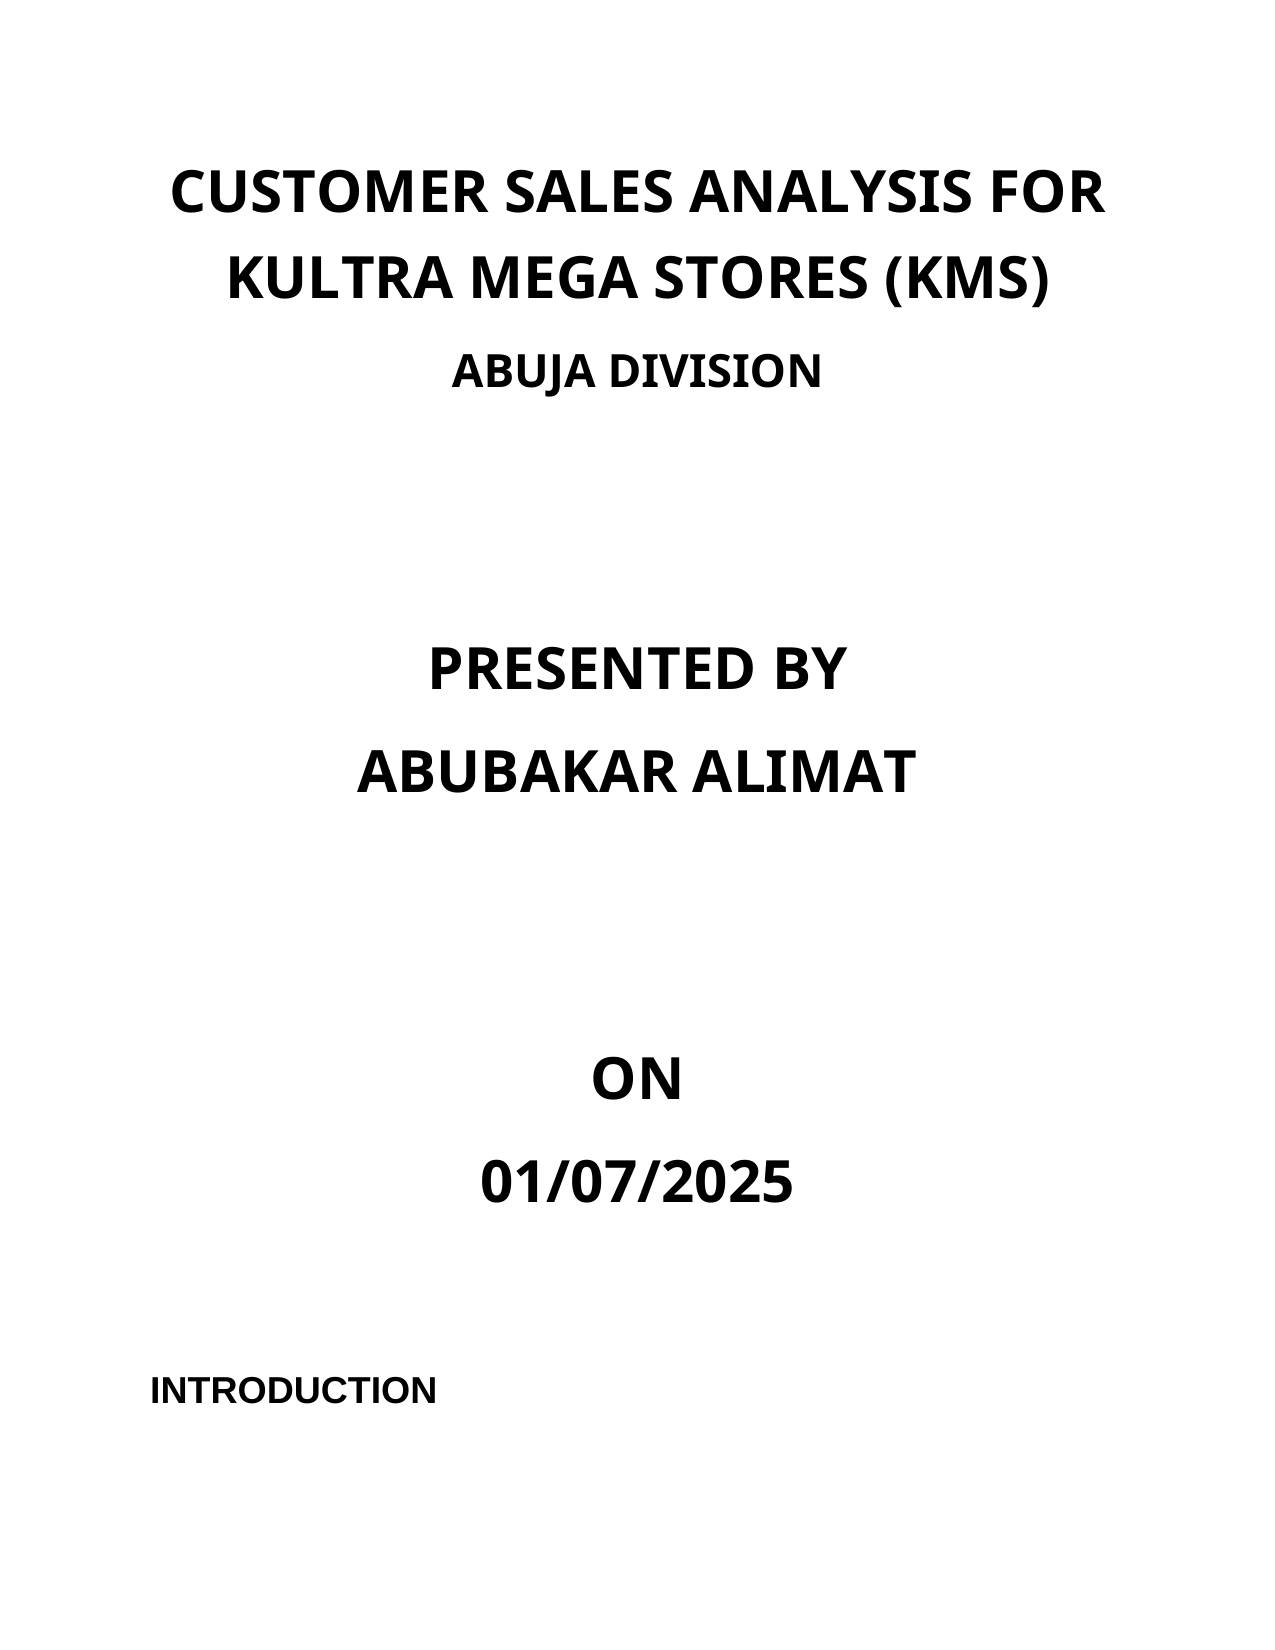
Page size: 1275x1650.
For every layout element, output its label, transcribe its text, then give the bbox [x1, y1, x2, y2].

text PRESENTED BY [150, 627, 1125, 707]
text ABUBAKAR ALIMAT [150, 730, 1125, 809]
text ON [150, 1037, 1125, 1117]
text ABUJA DIVISION [150, 338, 1125, 401]
text INTRODUCTION [150, 1369, 1125, 1412]
text 01/07/2025 [150, 1140, 1125, 1219]
text CUSTOMER SALES ANALYSIS FOR KULTRA MEGA STORES (KMS) [150, 150, 1125, 315]
